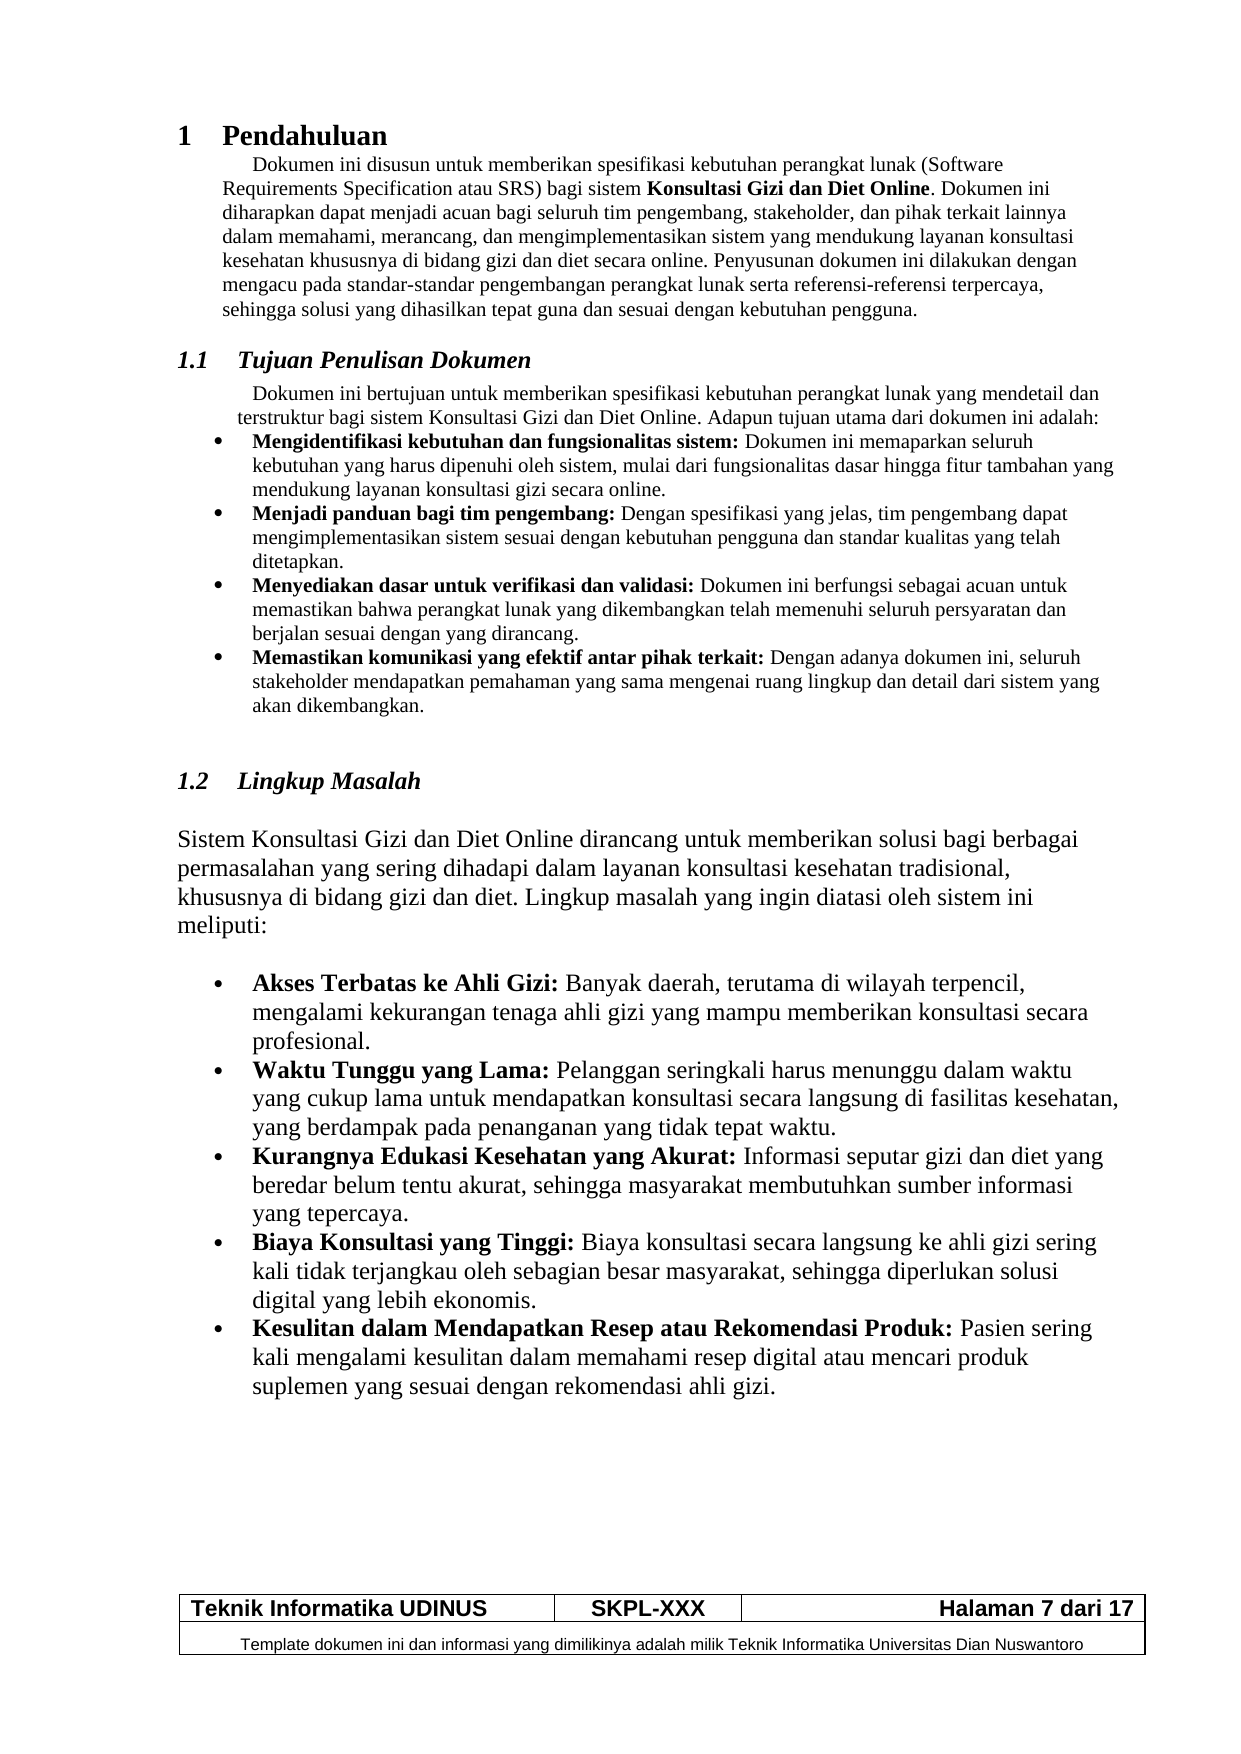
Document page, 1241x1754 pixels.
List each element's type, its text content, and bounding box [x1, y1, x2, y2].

text Dokumen ini bertujuan untuk memberikan spesifikasi kebutuhan perangkat lunak yang mendetail dan terstruktur bagi sistem Konsultasi Gizi dan Diet Online. Adapun tujuan utama dari dokumen ini adalah: [237, 381, 1122, 429]
list Mengidentifikasi kebutuhan dan fungsionalitas sistem: Dokumen ini memaparkan seluruh kebutuhan yang harus dipenuhi oleh sistem, mulai dari fungsionalitas dasar hingga fitur tambahan yang mendukung layanan konsultasi gizi secara online. [214, 429, 1122, 501]
list Kurangnya Edukasi Kesehatan yang Akurat: Informasi seputar gizi dan diet yang beredar belum tentu akurat, sehingga masyarakat membutuhkan sumber informasi yang tepercaya. [214, 1141, 1122, 1227]
text Dokumen ini disusun untuk memberikan spesifikasi kebutuhan perangkat lunak (Software Requirements Specification atau SRS) bagi sistem Konsultasi Gizi dan Diet Online. Dokumen ini diharapkan dapat menjadi acuan bagi seluruh tim pengembang, stakeholder, dan pihak terkait lainnya dalam memahami, merancang, dan mengimplementasikan sistem yang mendukung layanan konsultasi kesehatan khususnya di bidang gizi dan diet secara online. Penyusunan dokumen ini dilakukan dengan mengacu pada standar-standar pengembangan perangkat lunak serta referensi-referensi terpercaya, sehingga solusi yang dihasilkan tepat guna dan sesuai dengan kebutuhan pengguna. [222, 152, 1122, 321]
list Waktu Tunggu yang Lama: Pelanggan seringkali harus menunggu dalam waktu yang cukup lama untuk mendapatkan konsultasi secara langsung di fasilitas kesehatan, yang berdampak pada penanganan yang tidak tepat waktu. [214, 1055, 1122, 1141]
list Menyediakan dasar untuk verifikasi dan validasi: Dokumen ini berfungsi sebagai acuan untuk memastikan bahwa perangkat lunak yang dikembangkan telah memenuhi seluruh persyaratan dan berjalan sesuai dengan yang dirancang. [214, 573, 1122, 645]
list Biaya Konsultasi yang Tinggi: Biaya konsultasi secara langsung ke ahli gizi sering kali tidak terjangkau oleh sebagian besar masyarakat, sehingga diperlukan solusi digital yang lebih ekonomis. [214, 1227, 1122, 1313]
subtitle Pendahuluan [177, 118, 1122, 152]
subtitle Tujuan Penulisan Dokumen [177, 346, 1122, 374]
list Akses Terbatas ke Ahli Gizi: Banyak daerah, terutama di wilayah terpencil, mengalami kekurangan tenaga ahli gizi yang mampu memberikan konsultasi secara profesional. [214, 968, 1122, 1055]
text Sistem Konsultasi Gizi dan Diet Online dirancang untuk memberikan solusi bagi berbagai permasalahan yang sering dihadapi dalam layanan konsultasi kesehatan tradisional, khususnya di bidang gizi dan diet. Lingkup masalah yang ingin diatasi oleh sistem ini meliputi: [177, 824, 1122, 939]
list Memastikan komunikasi yang efektif antar pihak terkait: Dengan adanya dokumen ini, seluruh stakeholder mendapatkan pemahaman yang sama mengenai ruang lingkup dan detail dari sistem yang akan dikembangkan. [214, 645, 1122, 717]
list Menjadi panduan bagi tim pengembang: Dengan spesifikasi yang jelas, tim pengembang dapat mengimplementasikan sistem sesuai dengan kebutuhan pengguna dan standar kualitas yang telah ditetapkan. [214, 501, 1122, 573]
subtitle Lingkup Masalah [177, 766, 1122, 795]
list Kesulitan dalam Mendapatkan Resep atau Rekomendasi Produk: Pasien sering kali mengalami kesulitan dalam memahami resep digital atau mencari produk suplemen yang sesuai dengan rekomendasi ahli gizi. [214, 1313, 1122, 1400]
